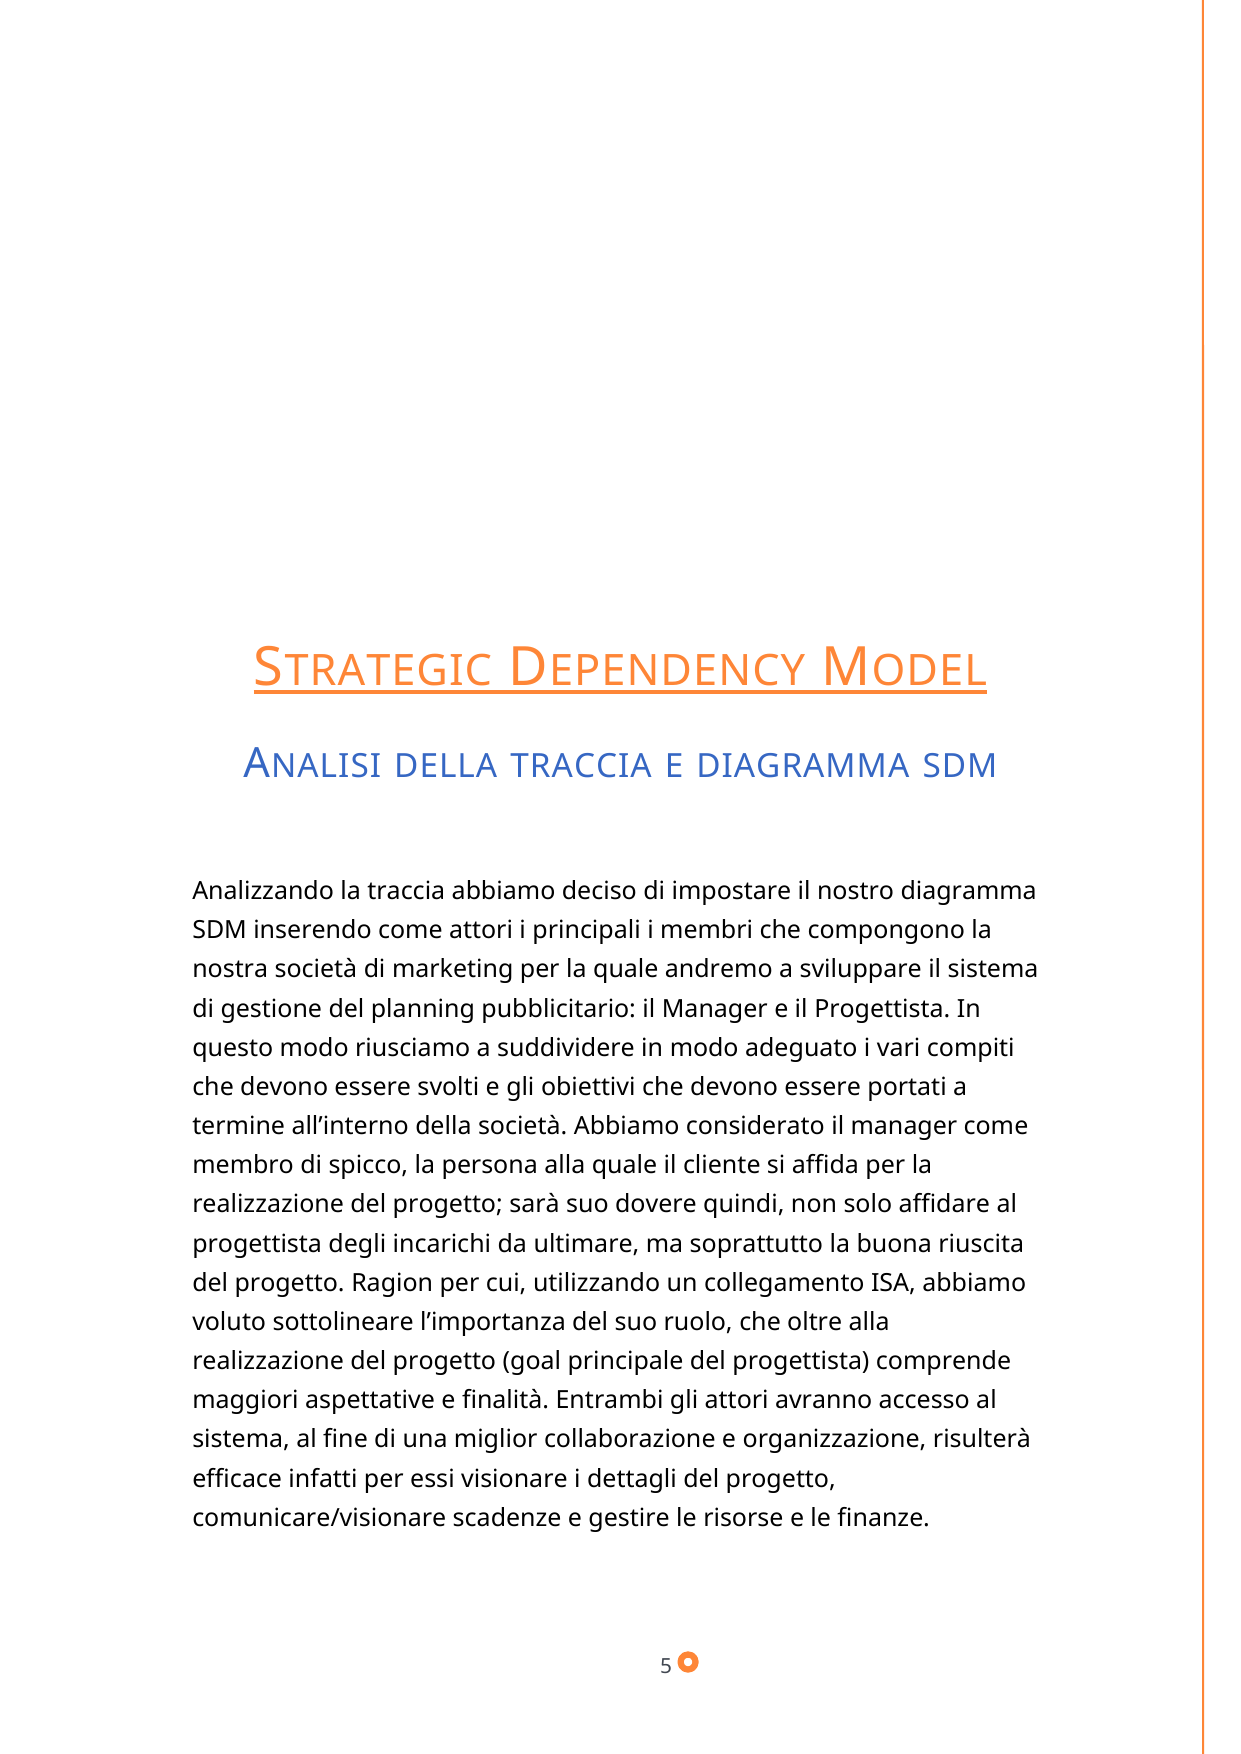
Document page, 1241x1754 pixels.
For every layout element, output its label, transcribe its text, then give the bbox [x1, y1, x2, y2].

text Analizzando la traccia abbiamo deciso di impostare il nostro diagramma SDM inserendo come attori i principali i membri che compongono la nostra società di marketing per la quale andremo a sviluppare il sistema di gestione del planning pubblicitario: il Manager e il Progettista. In questo modo riusciamo a suddividere in modo adeguato i vari compiti che devono essere svolti e gli obiettivi che devono essere portati a termine all’interno della società. Abbiamo considerato il manager come membro di spicco, la persona alla quale il cliente si affida per la realizzazione del progetto; sarà suo dovere quindi, non solo affidare al progettista degli incarichi da ultimare, ma soprattutto la buona riuscita del progetto. Ragion per cui, utilizzando un collegamento ISA, abbiamo voluto sottolineare l’importanza del suo ruolo, che oltre alla realizzazione del progetto (goal principale del progettista) comprende maggiori aspettative e finalità. Entrambi gli attori avranno accesso al sistema, al fine di una miglior collaborazione e organizzazione, risulterà efficace infatti per essi visionare i dettagli del progetto, comunicare/visionare scadenze e gestire le risorse e le finanze. [192, 873, 1048, 1533]
title Analisi della traccia e diagramma sdm [192, 733, 1048, 790]
title Strategic Dependency Model [192, 628, 1048, 701]
